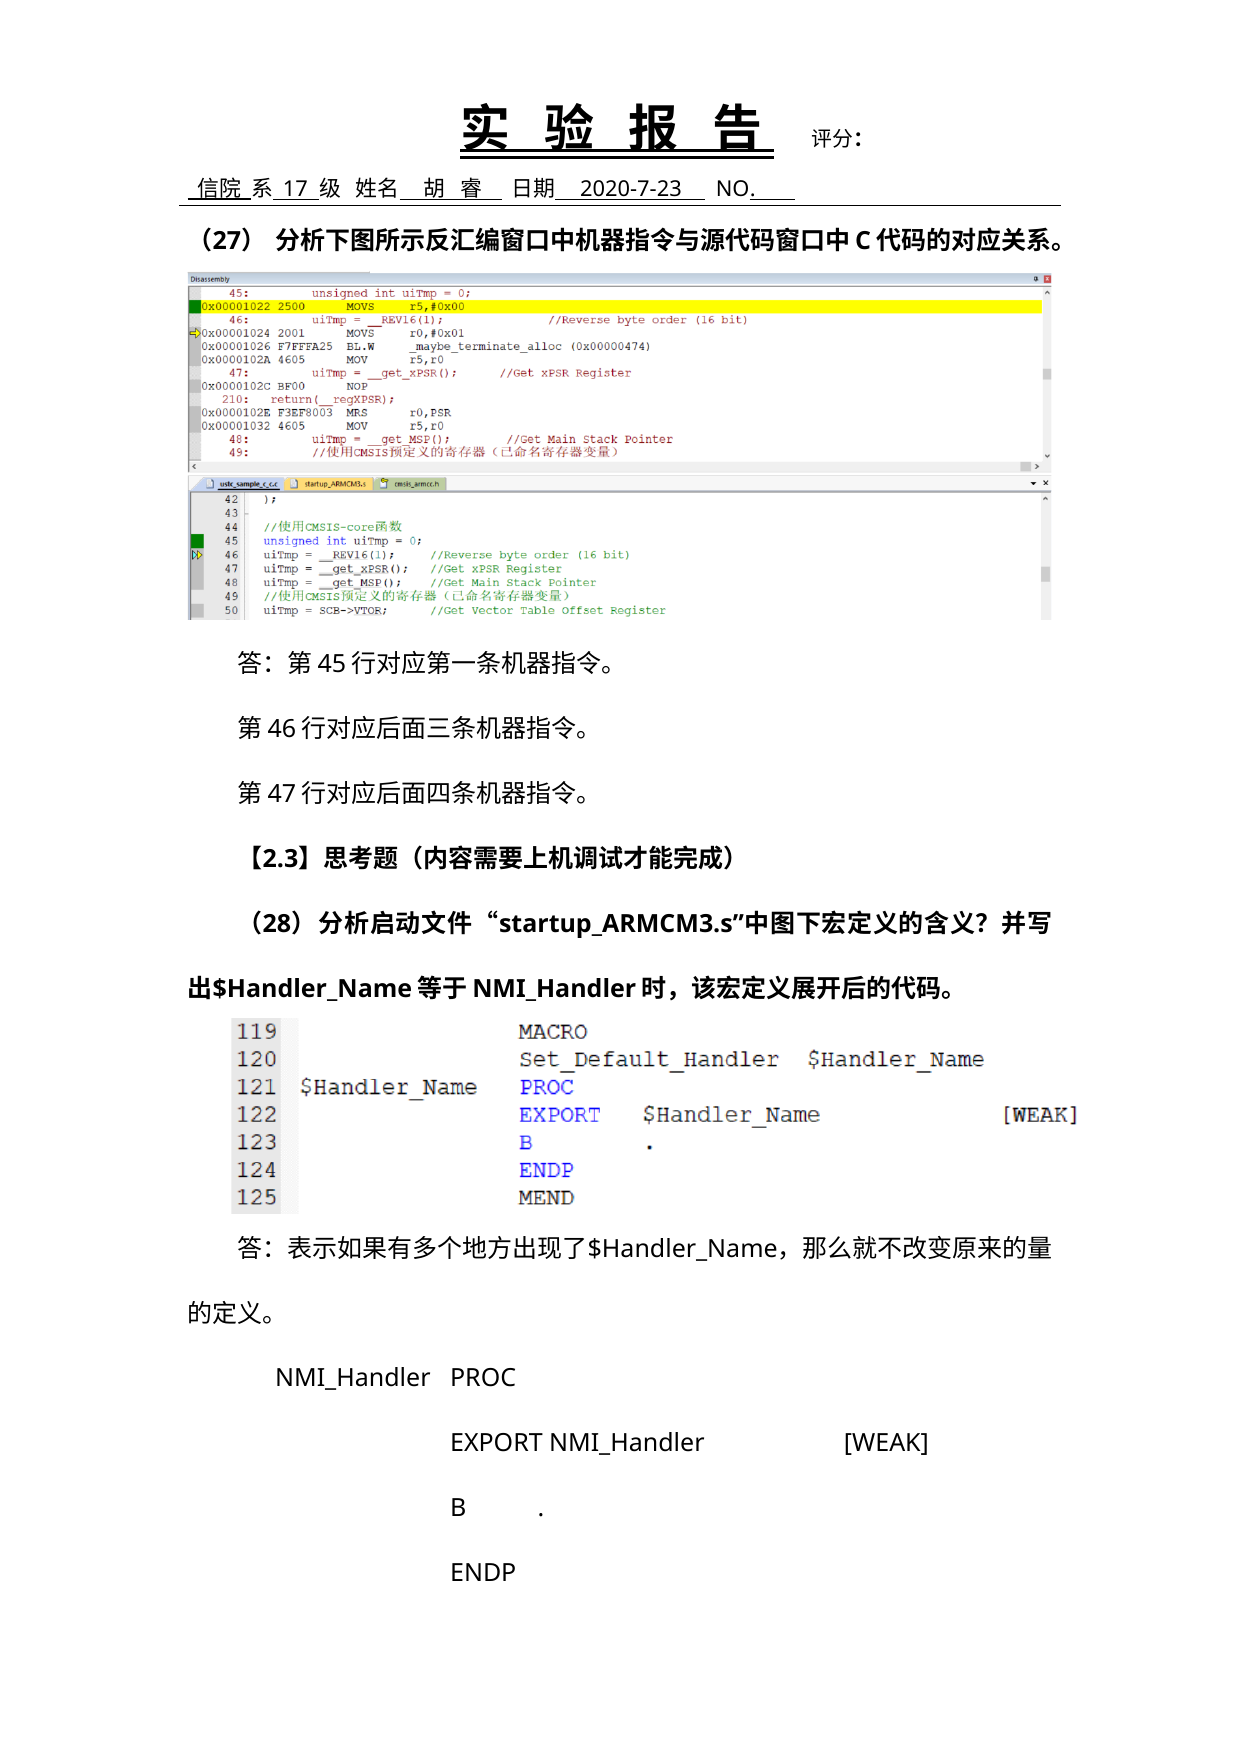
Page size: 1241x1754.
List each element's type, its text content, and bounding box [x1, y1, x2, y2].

text （27） 分析下图所示反汇编窗口中机器指令与源代码窗口中C代码的对应关系。 [187, 206, 1053, 271]
picture [231, 1018, 1096, 1214]
text EXPORT NMI_Handler [WEAK] [187, 1409, 1053, 1474]
text 【2.3】思考题（内容需要上机调试才能完成） [187, 824, 1053, 889]
text （28） 分析启动文件“startup_ARMCM3.s”中图下宏定义的含义？并写出$Handler_Name等于NMI_Handler时，该宏定义展开后的代码。 [187, 889, 1053, 1019]
text 第46行对应后面三条机器指令。 [187, 694, 1053, 759]
text B . [187, 1474, 1053, 1539]
text ENDP [187, 1539, 1053, 1604]
picture [187, 271, 1052, 620]
text 答：表示如果有多个地方出现了$Handler_Name，那么就不改变原来的量的定义。 [187, 1214, 1053, 1344]
text NMI_Handler PROC [187, 1344, 1053, 1409]
text 第47行对应后面四条机器指令。 [187, 759, 1053, 824]
text 答：第45行对应第一条机器指令。 [187, 629, 1053, 694]
